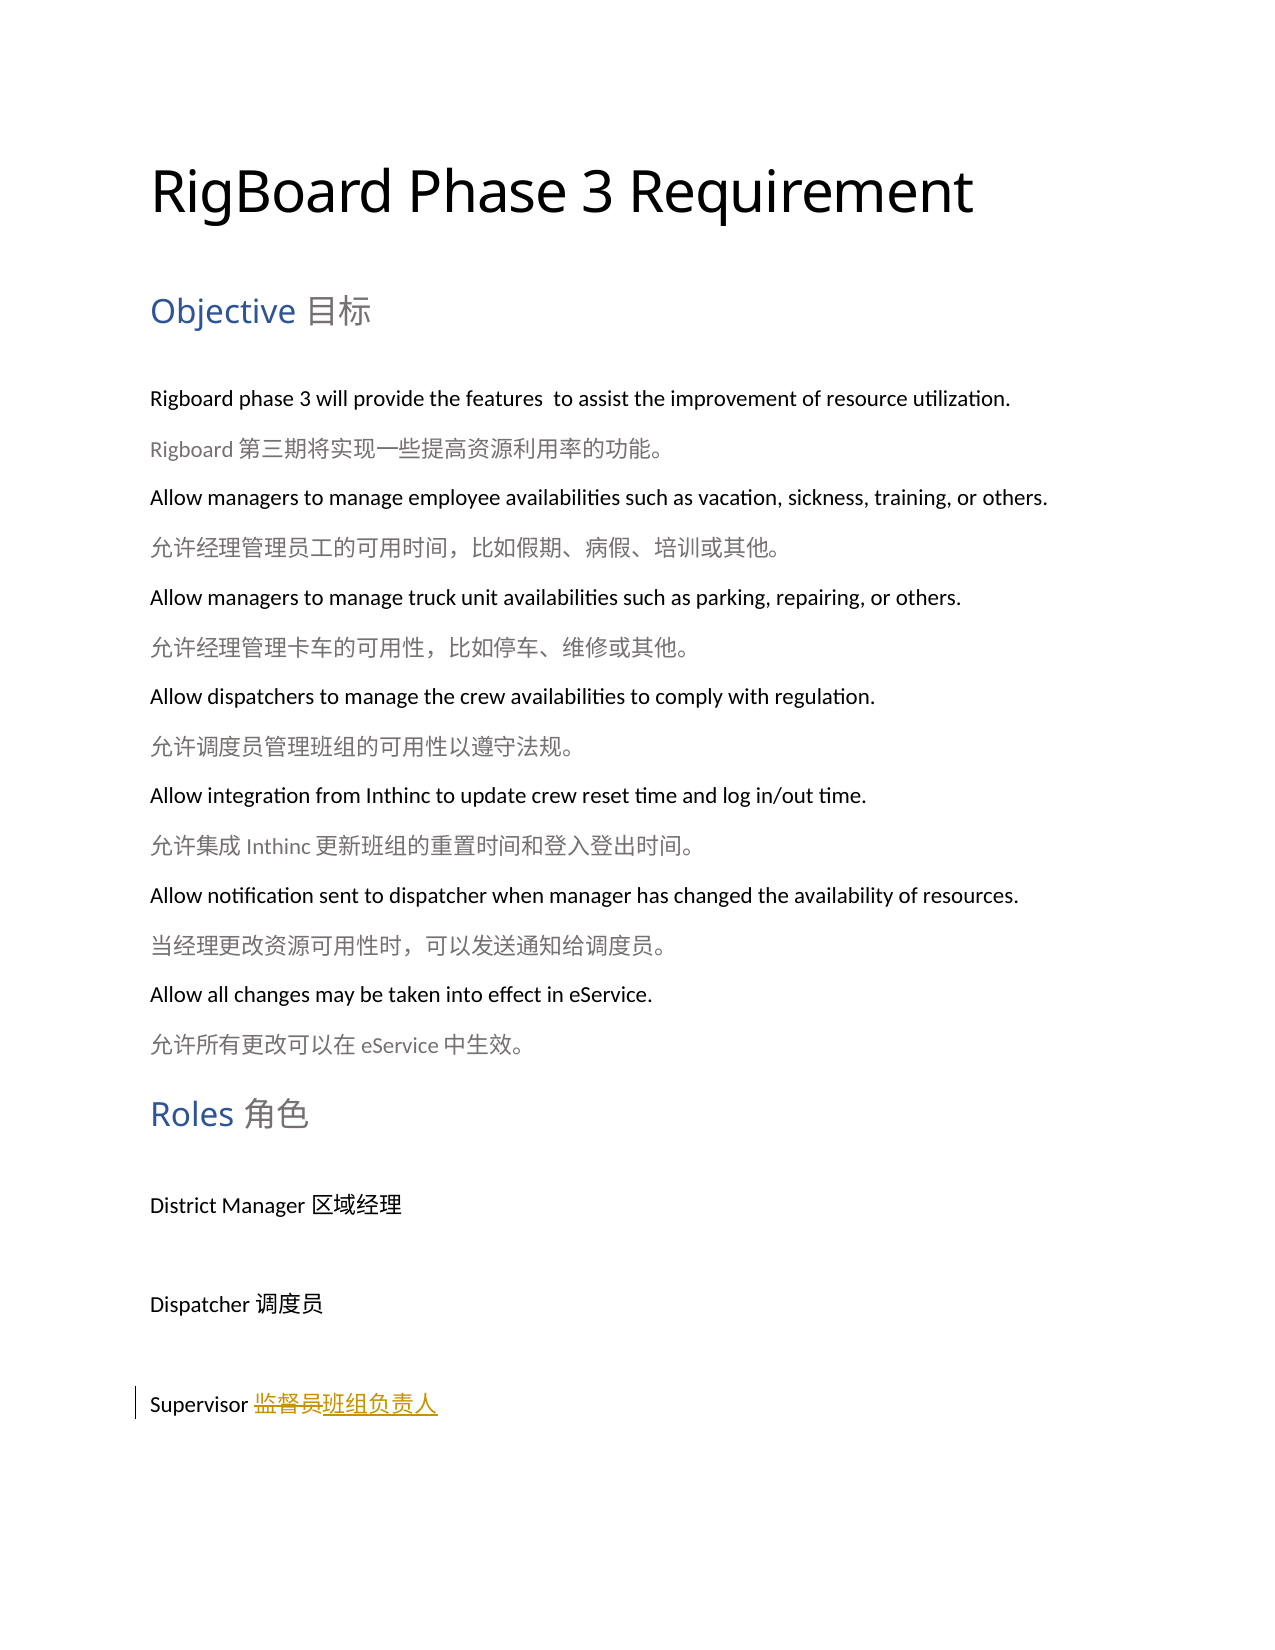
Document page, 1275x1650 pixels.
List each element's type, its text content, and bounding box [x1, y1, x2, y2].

text 允许经理管理员工的可用时间，比如假期、病假、培训或其他。 [150, 530, 1125, 563]
subtitle Objective 目标 [150, 285, 1125, 333]
text 允许集成Inthinc更新班组的重置时间和登入登出时间。 [150, 828, 1125, 861]
text Allow managers to manage truck unit availabilities such as parking, repairing, or others. [150, 583, 1125, 611]
text Allow dispatchers to manage the crew availabilities to comply with regulation. [150, 682, 1125, 710]
title RigBoard Phase 3 Requirement [150, 150, 1125, 229]
text Rigboard第三期将实现一些提高资源利用率的功能。 [150, 431, 1125, 464]
text Rigboard phase 3 will provide the features to assist the improvement of resource utilization. [150, 384, 1125, 412]
text 允许调度员管理班组的可用性以遵守法规。 [150, 729, 1125, 762]
text Allow managers to manage employee availabilities such as vacation, sickness, training, or others. [150, 483, 1125, 511]
text Allow all changes may be taken into effect in eService. [150, 980, 1125, 1008]
subtitle Roles 角色 [150, 1088, 1125, 1136]
text Allow integration from Inthinc to update crew reset time and log in/out time. [150, 781, 1125, 809]
text 允许所有更改可以在eService中生效。 [150, 1027, 1125, 1060]
text Supervisor [150, 1386, 1125, 1419]
text District Manager 区域经理 [150, 1187, 1125, 1220]
text Allow notification sent to dispatcher when manager has changed the availability of resources. [150, 881, 1125, 909]
text Dispatcher 调度员 [150, 1286, 1125, 1319]
text 当经理更改资源可用性时，可以发送通知给调度员。 [150, 928, 1125, 961]
text 允许经理管理卡车的可用性，比如停车、维修或其他。 [150, 629, 1125, 663]
